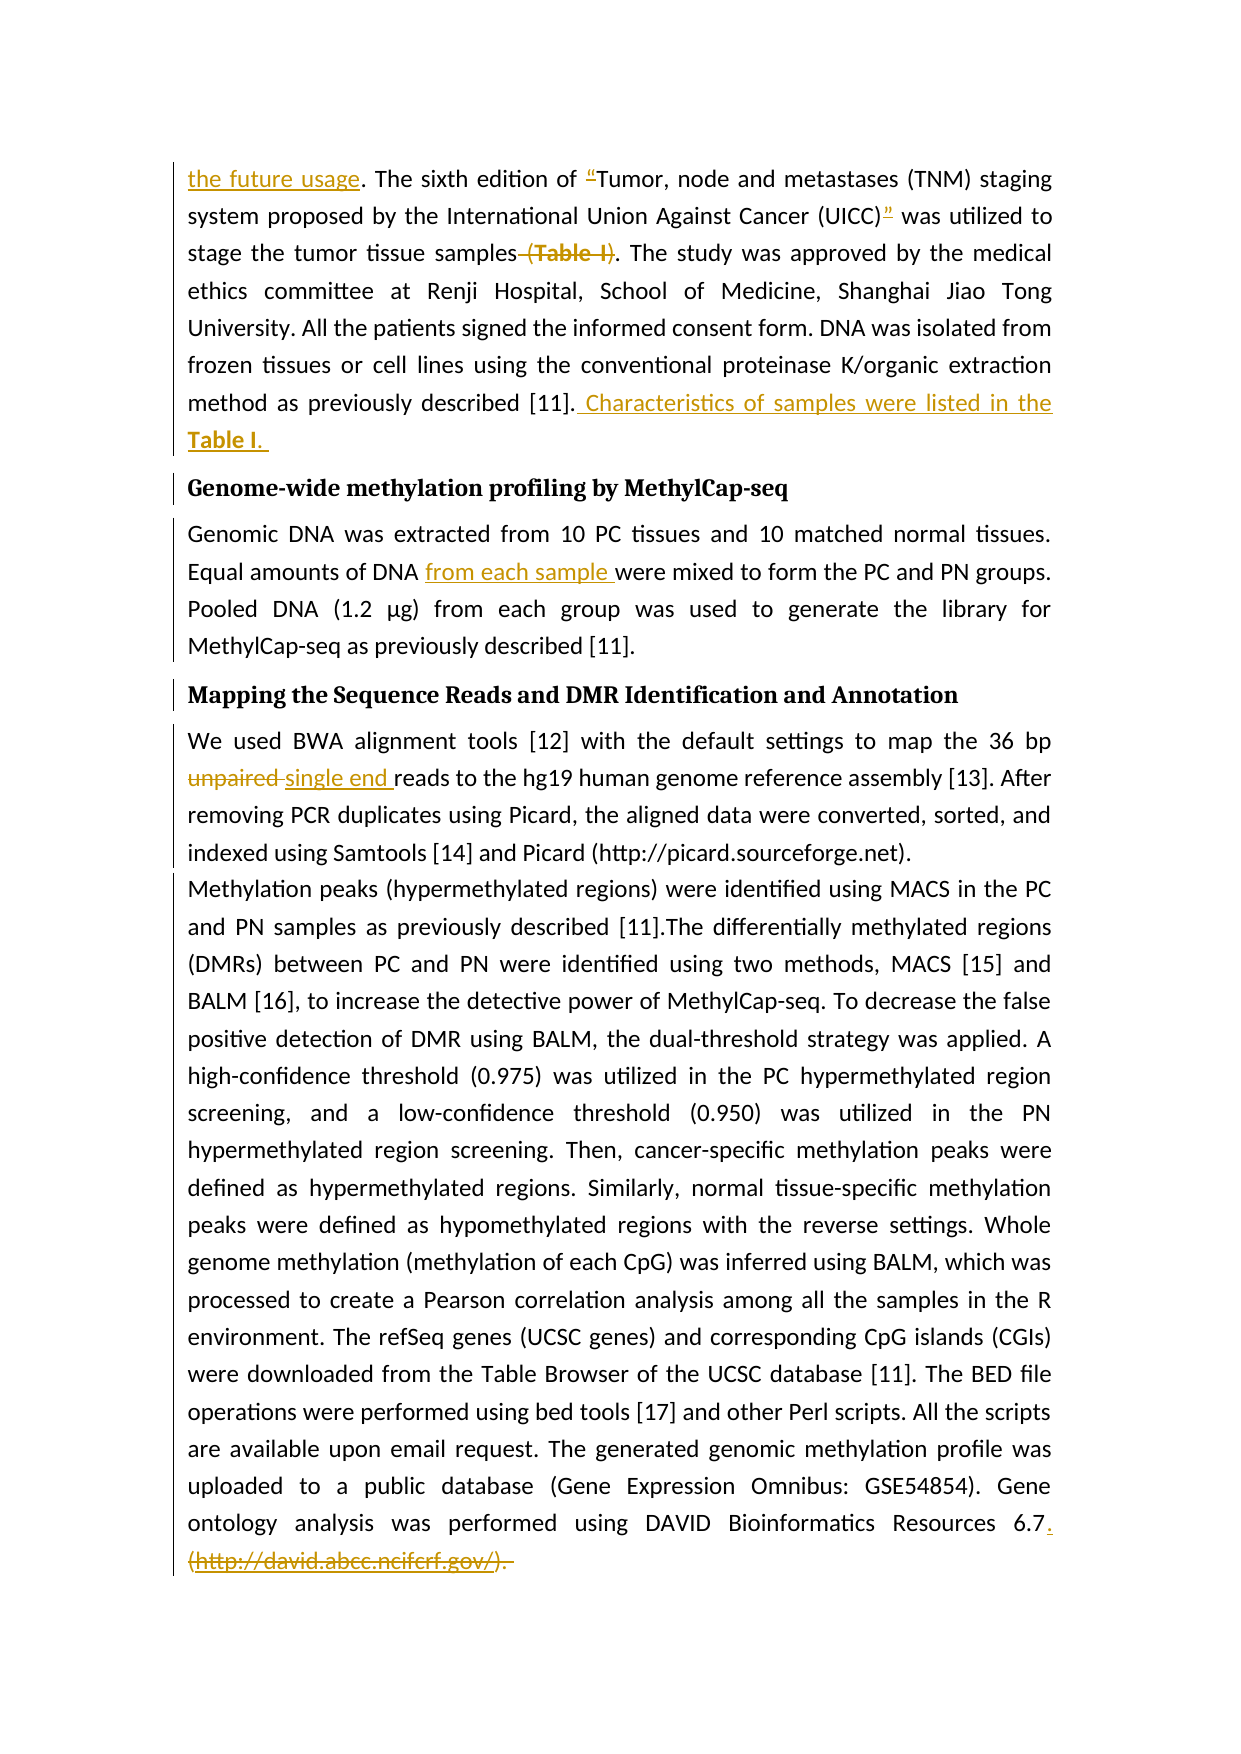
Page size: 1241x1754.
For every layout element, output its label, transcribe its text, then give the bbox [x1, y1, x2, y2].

text Genomic DNA was extracted from 10 PC tissues and 10 matched normal tissues. Equal amounts of DNA were mixed to form the PC and PN groups. Pooled DNA (1.2 µg) from each group was used to generate the library for MethylCap-seq as previously described [11]. [187, 517, 1053, 662]
text Methylation peaks (hypermethylated regions) were identified using MACS in the PC and PN samples as previously described [11].The differentially methylated regions (DMRs) between PC and PN were identified using two methods, MACS [15] and BALM [16], to increase the detective power of MethylCap-seq. To decrease the false positive detection of DMR using BALM, the dual-threshold strategy was applied. A high-confidence threshold (0.975) was utilized in the PC hypermethylated region screening, and a low-confidence threshold (0.950) was utilized in the PN hypermethylated region screening. Then, cancer-specific methylation peaks were defined as hypermethylated regions. Similarly, normal tissue-specific methylation peaks were defined as hypomethylated regions with the reverse settings. Whole genome methylation (methylation of each CpG) was inferred using BALM, which was processed to create a Pearson correlation analysis among all the samples in the R environment. The refSeq genes (UCSC genes) and corresponding CpG islands (CGIs) were downloaded from the Table Browser of the UCSC database [11]. The BED file operations were performed using bed tools [17] and other Perl scripts. All the scripts are available upon email request. The generated genomic methylation profile was uploaded to a public database (Gene Expression Omnibus: GSE54854). Gene ontology analysis was performed using DAVID Bioinformatics Resources 6.7 [187, 873, 1053, 1576]
text We used BWA alignment tools [12] with the default settings to map the 36 bp reads to the hg19 human genome reference assembly [13]. After removing PCR duplicates using Picard, the aligned data were converted, sorted, and indexed using Samtools [14] and Picard (http://picard.sourceforge.net). [187, 724, 1053, 868]
subtitle Mapping the Sequence Reads and DMR Identification and Annotation [187, 679, 1053, 711]
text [187, 162, 1053, 456]
subtitle Genome-wide methylation profiling by MethylCap-seq [187, 472, 1053, 505]
